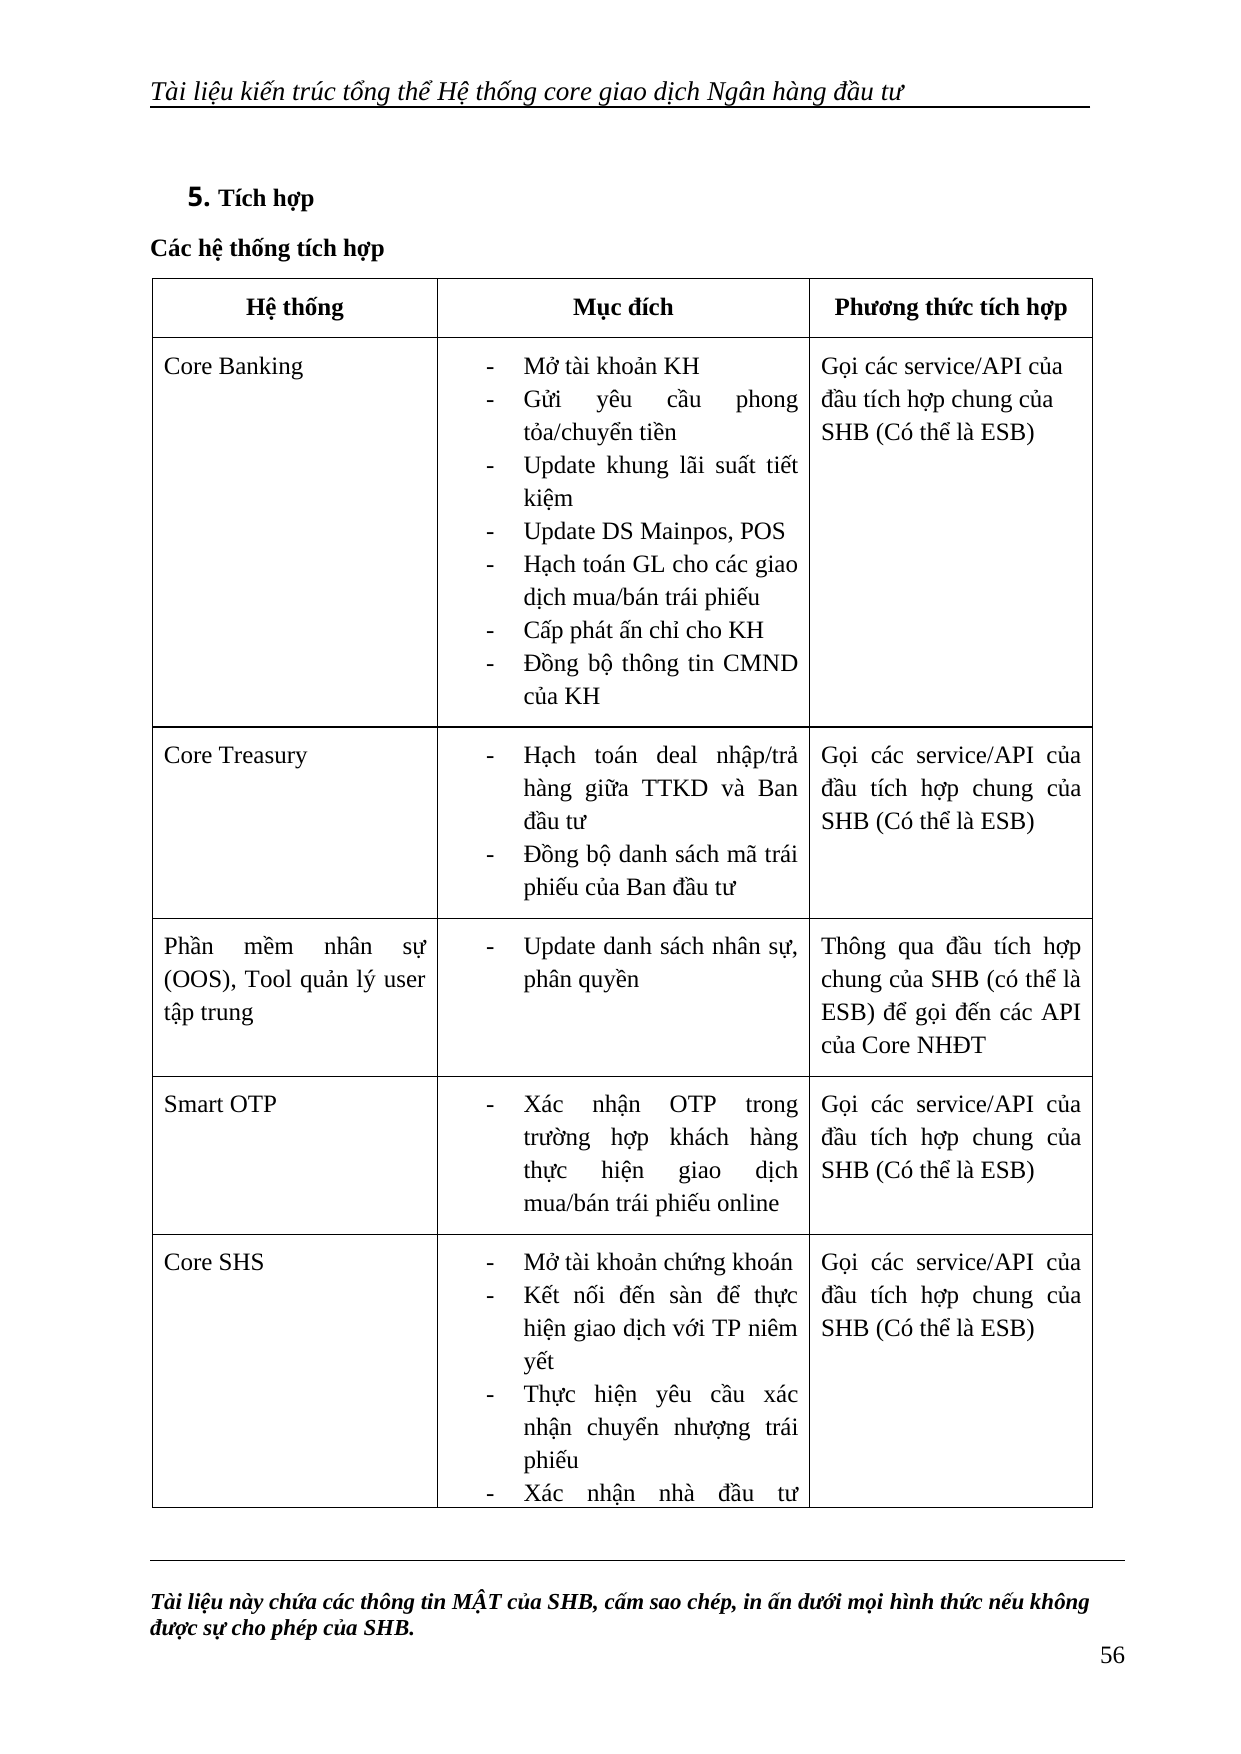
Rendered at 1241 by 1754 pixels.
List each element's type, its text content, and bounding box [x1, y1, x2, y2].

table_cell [438, 1235, 809, 1507]
table_cell Core SHS [153, 1235, 437, 1507]
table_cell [810, 1235, 1092, 1507]
table_cell Gọi các service/API của đầu tích hợp chung của SHB (Có thể là ESB) [810, 338, 1092, 726]
table_cell Smart OTP [153, 1077, 437, 1234]
table_header Mục đích [438, 279, 809, 337]
text Các hệ thống tích hợp [150, 233, 1090, 261]
subtitle Tích hợp [187, 178, 1090, 214]
table_cell Phần mềm nhân sự (OOS), Tool quản lý user tập trung [153, 919, 437, 1076]
table_cell Core Treasury [153, 728, 437, 918]
table_header Hệ thống [153, 279, 437, 337]
table_cell Hạch toán deal nhập/trả hàng giữa TTKD và Ban đầu tư Đồng bộ danh sách mã trái phiếu của Ban đầu tư [438, 728, 809, 918]
table_cell Gọi các service/API của đầu tích hợp chung của SHB (Có thể là ESB) [810, 728, 1092, 918]
table_cell Core Banking [153, 338, 437, 726]
table_cell Update danh sách nhân sự, phân quyền [438, 919, 809, 1076]
table_cell Xác nhận OTP trong trường hợp khách hàng thực hiện giao dịch mua/bán trái phiếu online [438, 1077, 809, 1234]
table_header Phương thức tích hợp [810, 279, 1092, 337]
table_cell Mở tài khoản KH Gửi yêu cầu phong tỏa/chuyển tiền Update khung lãi suất tiết kiệm Update DS Mainpos, POS Hạch toán GL cho các giao dịch mua/bán trái phiếu Cấp phát ấn chỉ cho KH Đồng bộ thông tin CMND của KH [438, 338, 809, 726]
table_cell Thông qua đầu tích hợp chung của SHB (có thể là ESB) để gọi đến các API của Core NHĐT [810, 919, 1092, 1076]
table_cell Gọi các service/API của đầu tích hợp chung của SHB (Có thể là ESB) [810, 1077, 1092, 1234]
